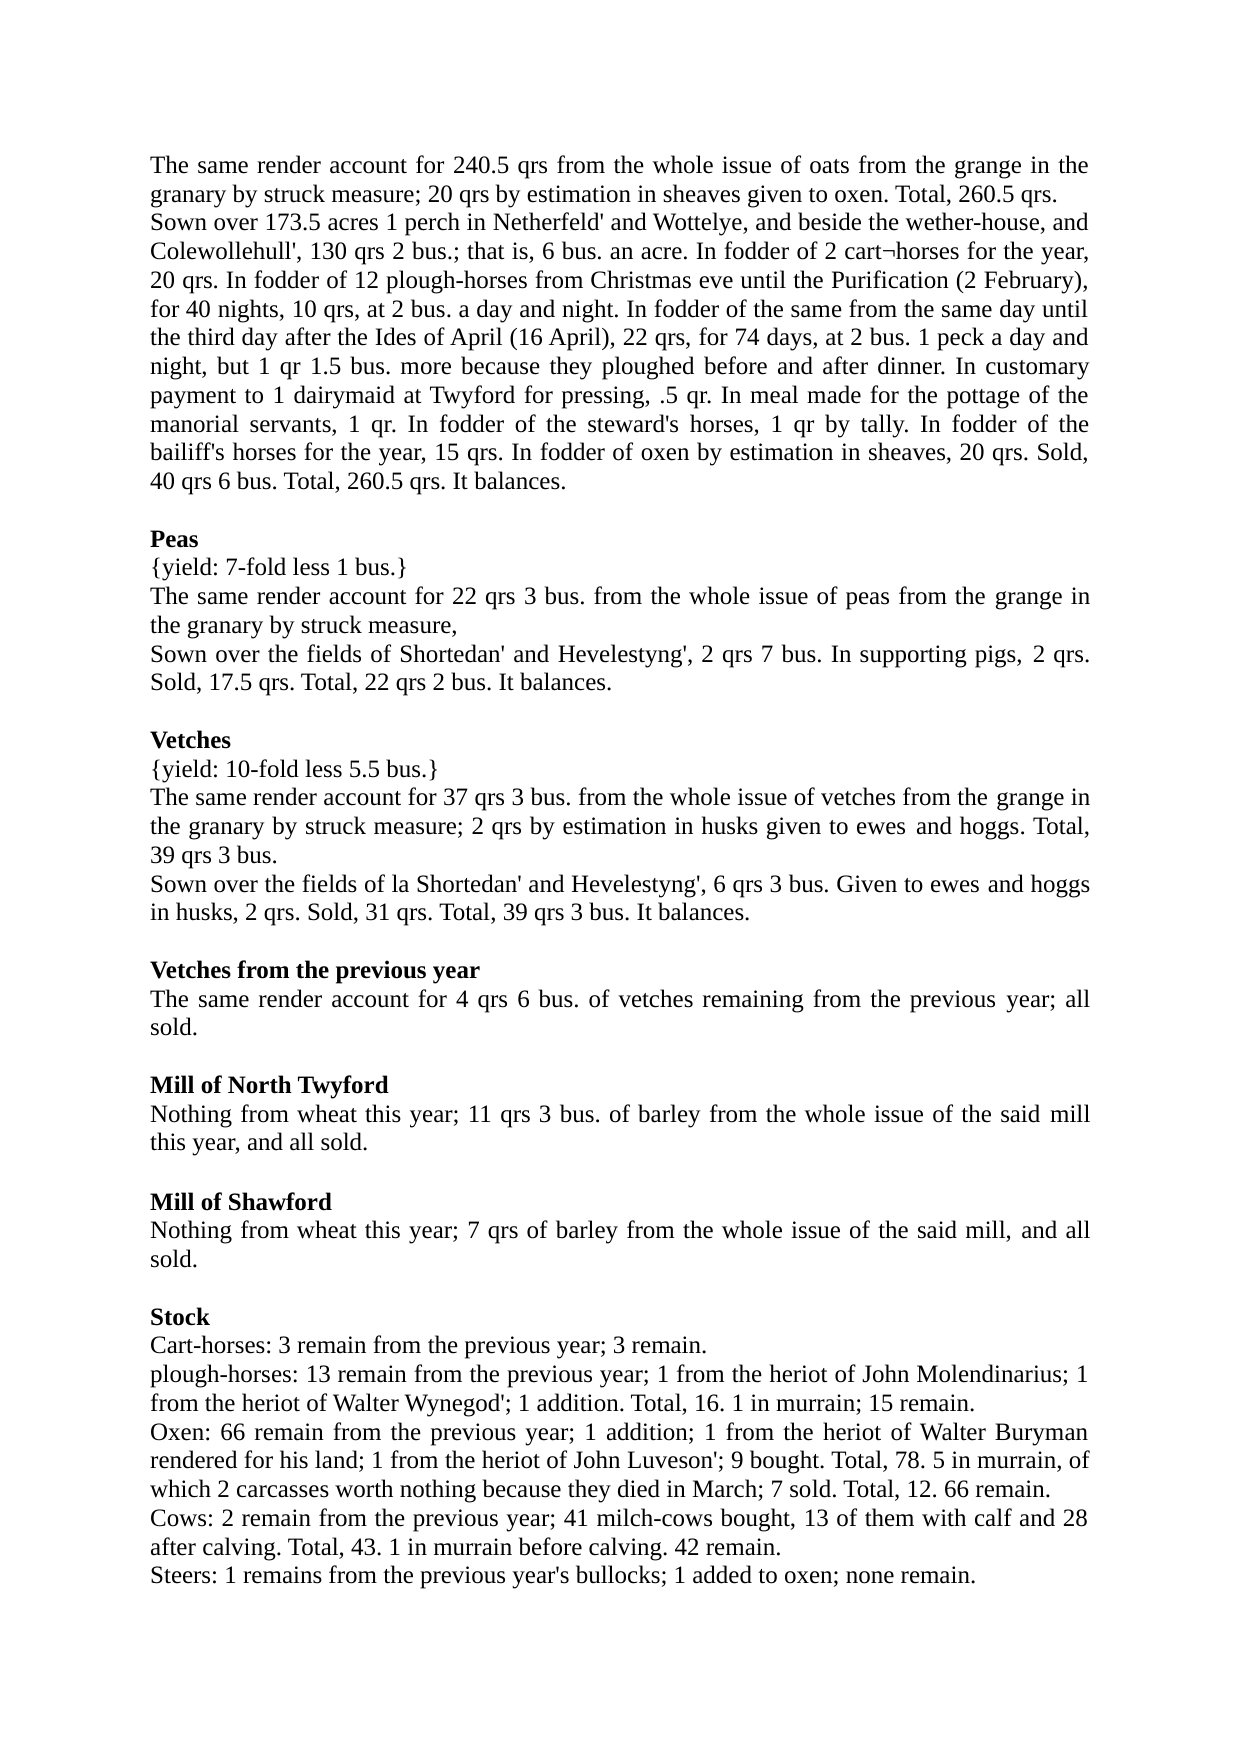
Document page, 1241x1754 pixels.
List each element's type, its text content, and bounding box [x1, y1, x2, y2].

text Nothing from wheat this year; 7 qrs of barley from the whole issue of the said mill, and all sold. [150, 1216, 1090, 1273]
text Stock [150, 1302, 1090, 1331]
text Mill of North Twyford [150, 1070, 1090, 1099]
text The same render account for 4 qrs 6 bus. of vetches remaining from the previous year; all sold. [150, 984, 1090, 1041]
text Peas [150, 524, 1090, 552]
text Sown over the fields of Shortedan' and Hevelestyng', 2 qrs 7 bus. In supporting pigs, 2 qrs. Sold, 17.5 qrs. Total, 22 qrs 2 bus. It balances. [150, 639, 1090, 696]
text plough-horses: 13 remain from the previous year; 1 from the heriot of John Molendinarius; 1 from the heriot of Walter Wynegod'; 1 addition. Total, 16. 1 in murrain; 15 remain. [150, 1359, 1090, 1417]
text Cart-horses: 3 remain from the previous year; 3 remain. [150, 1331, 1090, 1359]
text Sown over the fields of la Shortedan' and Hevelestyng', 6 qrs 3 bus. Given to ewes and hoggs in husks, 2 qrs. Sold, 31 qrs. Total, 39 qrs 3 bus. It balances. [150, 869, 1090, 926]
text Vetches from the previous year [150, 955, 1090, 984]
text Mill of Shawford [150, 1187, 1090, 1216]
text Oxen: 66 remain from the previous year; 1 addition; 1 from the heriot of Walter Buryman rendered for his land; 1 from the heriot of John Luveson'; 9 bought. Total, 78. 5 in murrain, of which 2 carcasses worth nothing because they died in March; 7 sold. Total, 12. 66 remain. [150, 1417, 1090, 1503]
text The same render account for 22 qrs 3 bus. from the whole issue of peas from the grange in the granary by struck measure, [150, 581, 1090, 639]
text Nothing from wheat this year; 11 qrs 3 bus. of barley from the whole issue of the said mill this year, and all sold. [150, 1099, 1090, 1156]
text {yield: 10-fold less 5.5 bus.} [150, 754, 1090, 782]
text Cows: 2 remain from the previous year; 41 milch-cows bought, 13 of them with calf and 28 after calving. Total, 43. 1 in murrain before calving. 42 remain. [150, 1503, 1090, 1561]
text Sown over 173.5 acres 1 perch in Netherfeld' and Wottelye, and beside the wether-house, and Colewollehull', 130 qrs 2 bus.; that is, 6 bus. an acre. In fodder of 2 cart¬horses for the year, 20 qrs. In fodder of 12 plough-horses from Christmas eve until the Purification (2 February), for 40 nights, 10 qrs, at 2 bus. a day and night. In fodder of the same from the same day until the third day after the Ides of April (16 April), 22 qrs, for 74 days, at 2 bus. 1 peck a day and night, but 1 qr 1.5 bus. more because they ploughed before and after dinner. In customary payment to 1 dairymaid at Twyford for pressing, .5 qr. In meal made for the pottage of the manorial servants, 1 qr. In fodder of the steward's horses, 1 qr by tally. In fodder of the bailiff's horses for the year, 15 qrs. In fodder of oxen by estimation in sheaves, 20 qrs. Sold, 40 qrs 6 bus. Total, 260.5 qrs. It balances. [150, 207, 1090, 495]
text The same render account for 240.5 qrs from the whole issue of oats from the grange in the granary by struck measure; 20 qrs by estimation in sheaves given to oxen. Total, 260.5 qrs. [150, 150, 1090, 207]
text Vetches [150, 725, 1090, 754]
text Steers: 1 remains from the previous year's bullocks; 1 added to oxen; none remain. [150, 1561, 1090, 1589]
text {yield: 7-fold less 1 bus.} [150, 552, 1090, 581]
text The same render account for 37 qrs 3 bus. from the whole issue of vetches from the grange in the granary by struck measure; 2 qrs by estimation in husks given to ewes and hoggs. Total, 39 qrs 3 bus. [150, 782, 1090, 869]
